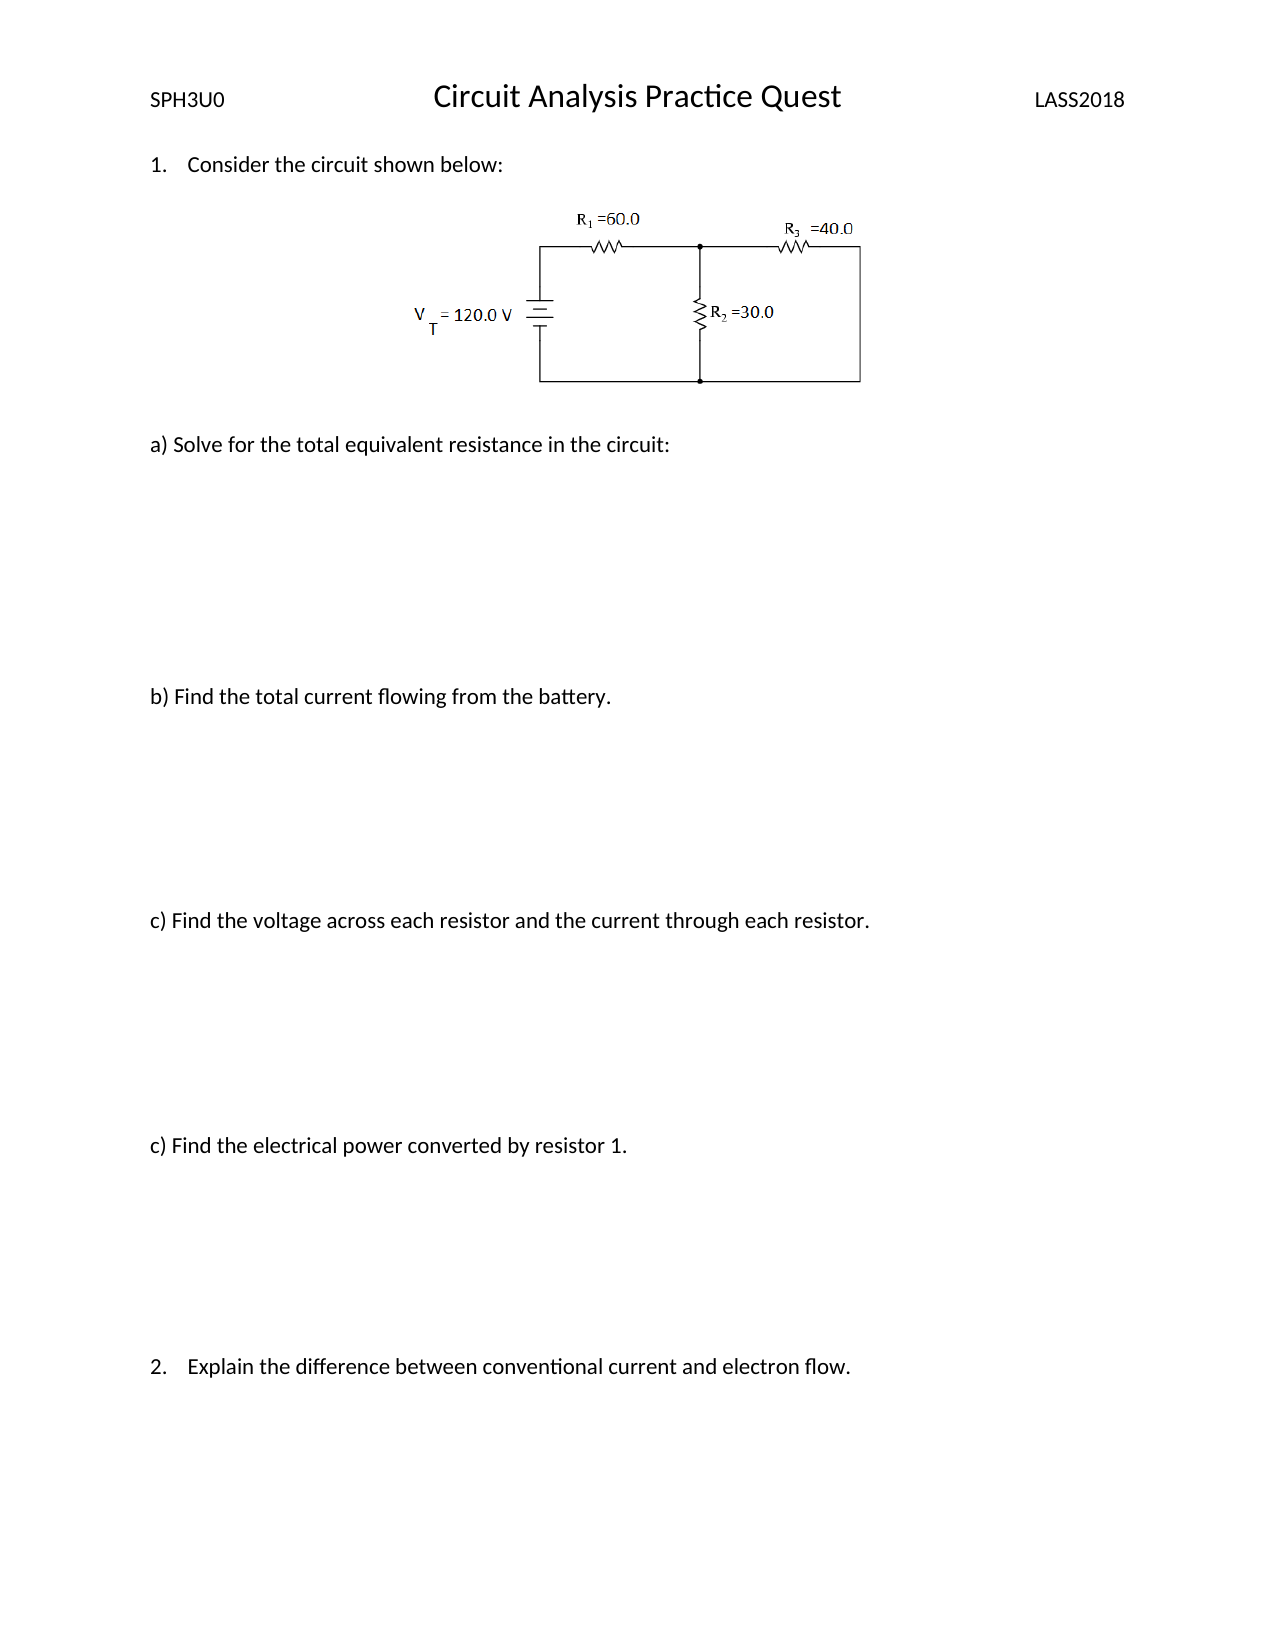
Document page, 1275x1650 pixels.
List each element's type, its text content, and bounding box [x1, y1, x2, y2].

text b) Find the total current flowing from the battery. [150, 682, 1125, 710]
list Explain the difference between conventional current and electron flow. [150, 1352, 1125, 1408]
text c) Find the electrical power converted by resistor 1. [150, 1131, 1125, 1187]
text c) Find the voltage across each resistor and the current through each resistor. [150, 907, 1125, 963]
list Consider the circuit shown below: [150, 150, 1125, 206]
picture [389, 207, 892, 401]
text a) Solve for the total equivalent resistance in the circuit: [150, 430, 1125, 486]
